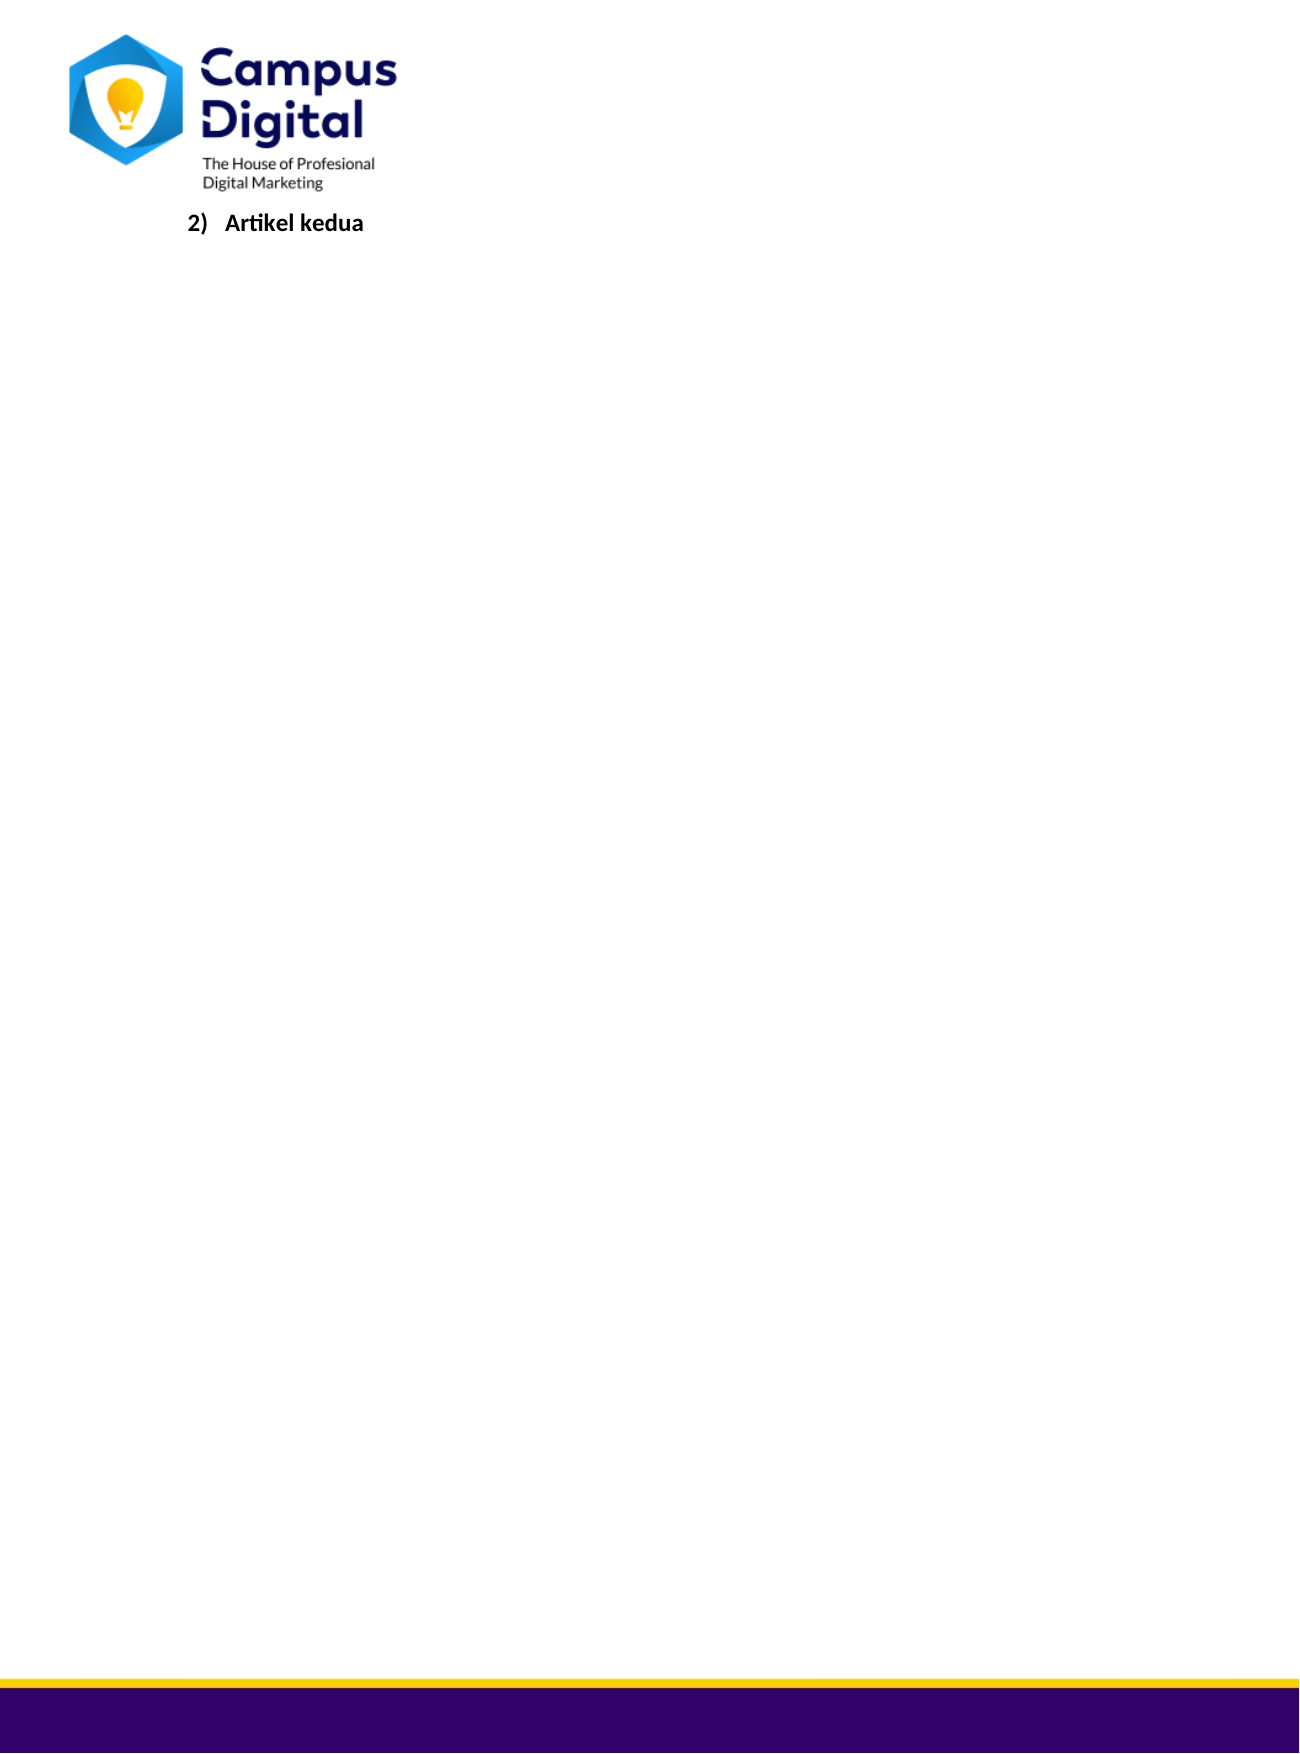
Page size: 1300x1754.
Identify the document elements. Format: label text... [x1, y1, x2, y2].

picture [67, 31, 402, 194]
list Artikel kedua [187, 207, 1149, 237]
picture [0, 1677, 1300, 1753]
